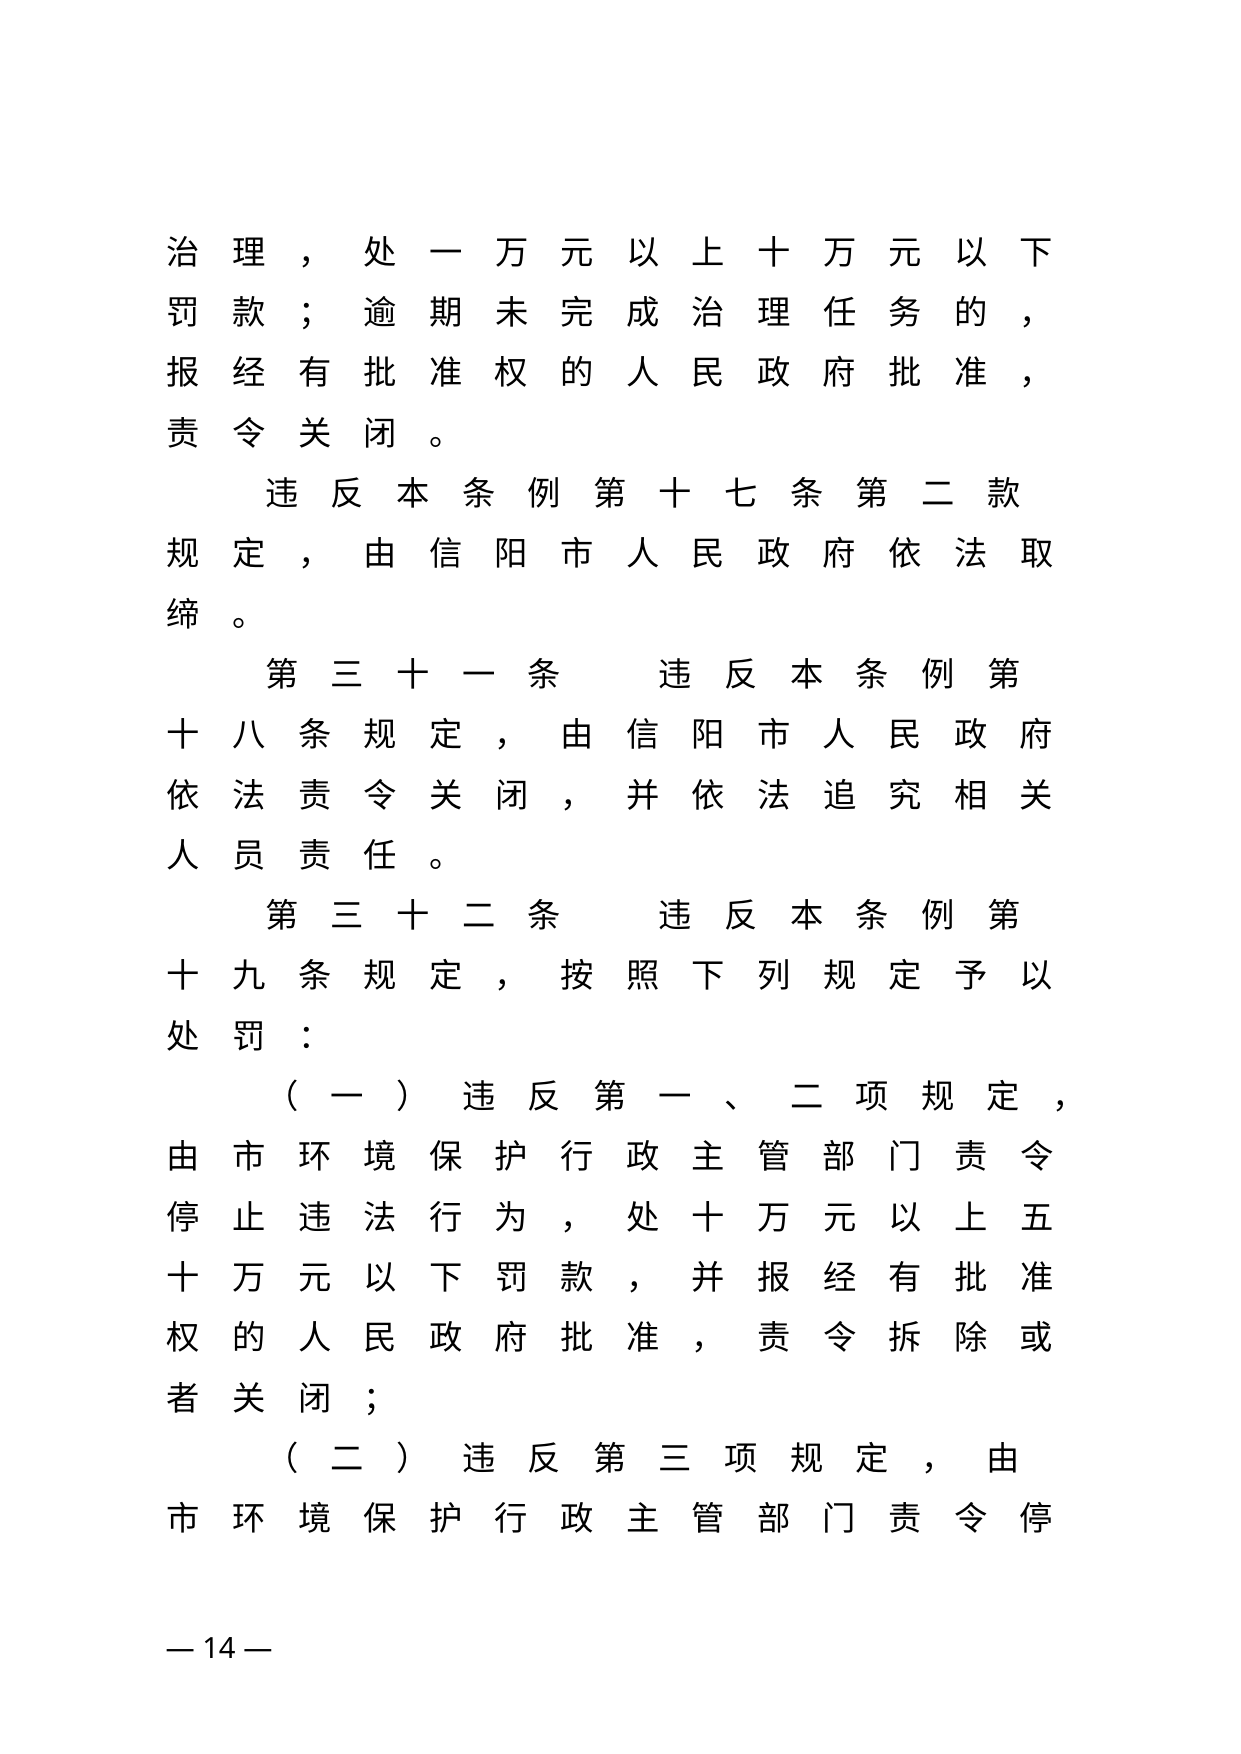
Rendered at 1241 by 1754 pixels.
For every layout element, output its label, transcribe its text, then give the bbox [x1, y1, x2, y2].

text （一）违反第一、二项规定，由市环境保护行政主管部门责令停止违法行为，处十万元以上五十万元以下罚款，并报经有批准权的人民政府批准，责令拆除或者关闭； [167, 1064, 1085, 1426]
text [167, 1426, 1085, 1546]
text 违反本条例第十七条第二款规定，由信阳市人民政府依法取缔。 [167, 461, 1085, 642]
text 第三十一条 违反本条例第十八条规定，由信阳市人民政府依法责令关闭，并依法追究相关人员责任。 [167, 642, 1085, 883]
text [167, 219, 1085, 461]
text 第三十二条 违反本条例第十九条规定，按照下列规定予以处罚： [167, 883, 1085, 1064]
